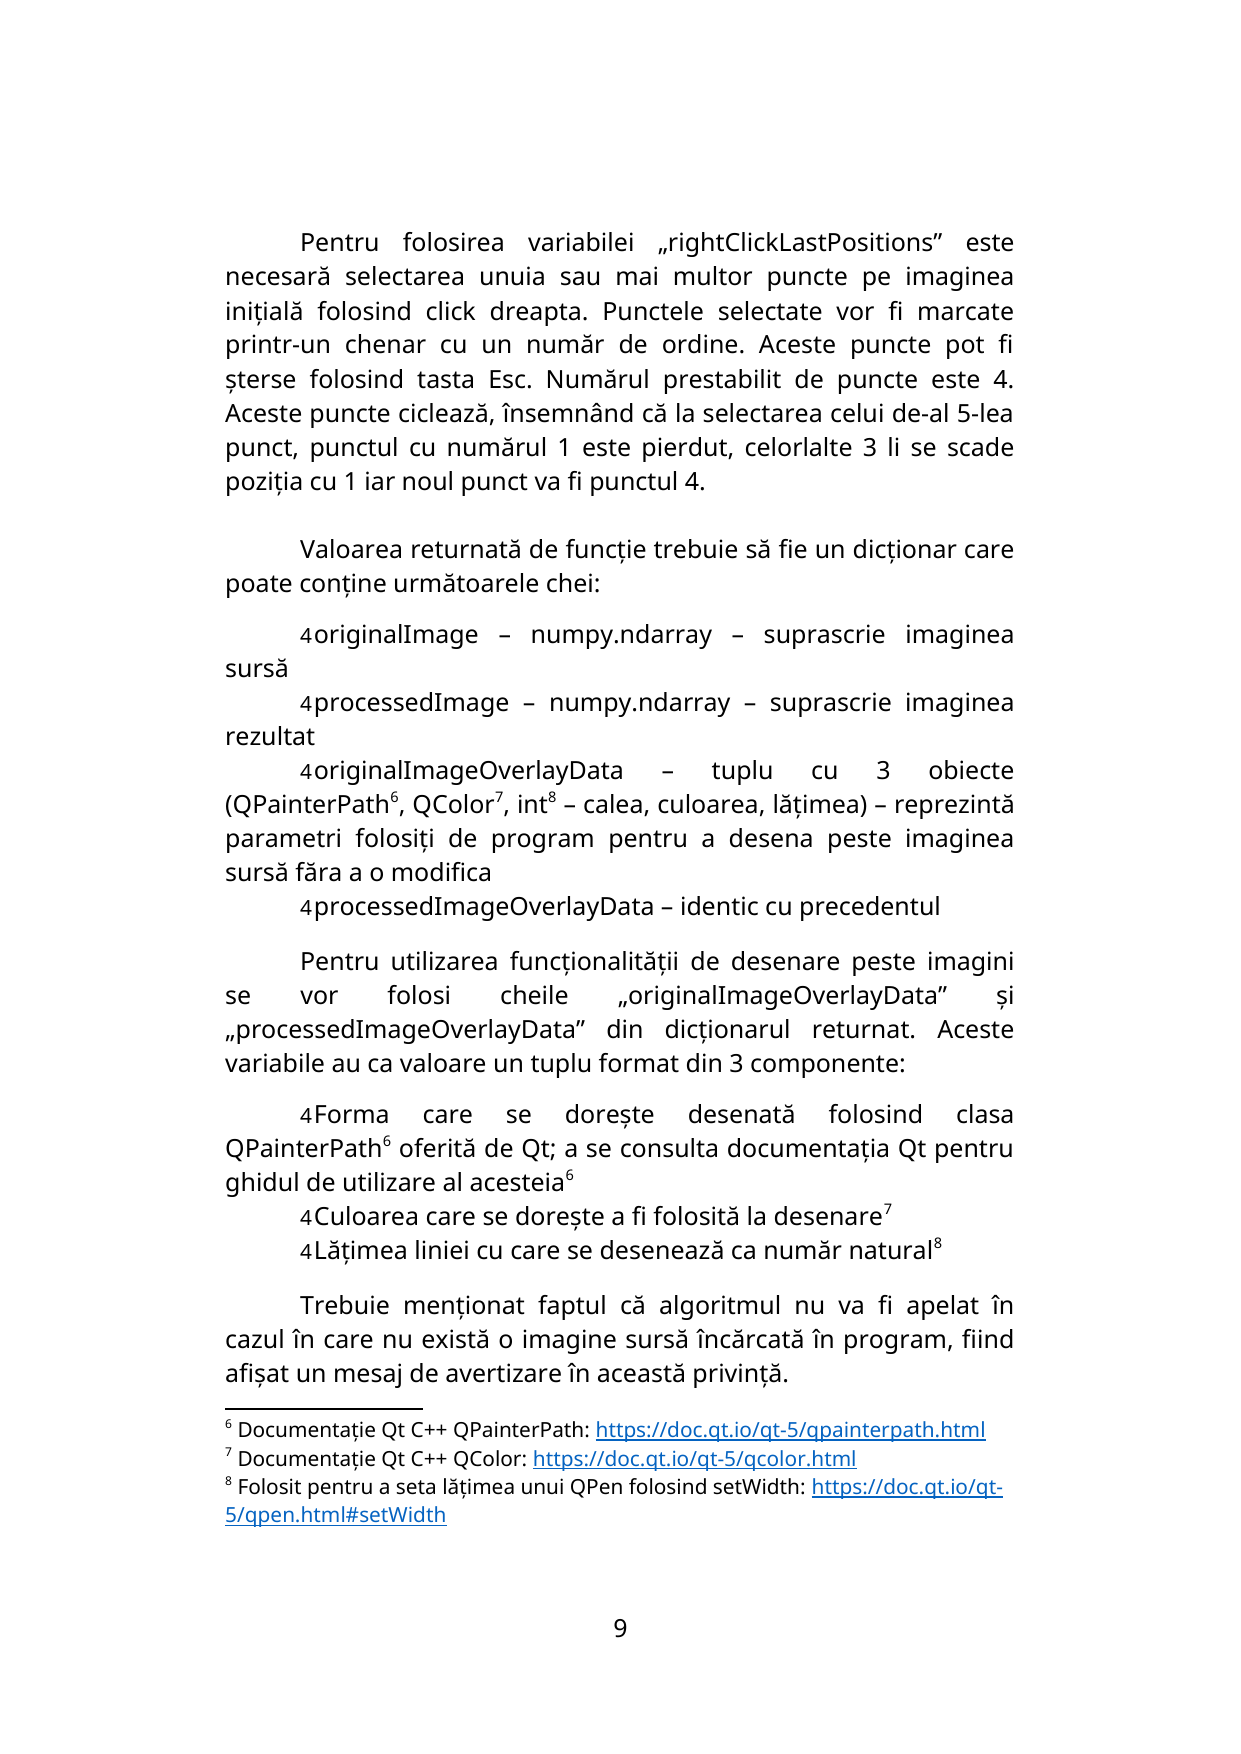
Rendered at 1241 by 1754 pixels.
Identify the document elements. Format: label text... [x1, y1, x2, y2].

text Pentru utilizarea funcționalității de desenare peste imagini se vor folosi cheile „originalImageOverlayData” și „processedImageOverlayData” din dicționarul returnat. Aceste variabile au ca valoare un tuplu format din 3 componente: [225, 944, 1015, 1080]
list Forma care se dorește desenată folosind clasa QPainterPath6 oferită de Qt; a se consulta documentația Qt pentru ghidul de utilizare al acesteia6 [225, 1097, 1015, 1199]
list originalImageOverlayData – tuplu cu 3 obiecte (QPainterPath, QColor, int – calea, culoarea, lățimea) – reprezintă parametri folosiți de program pentru a desena peste imaginea sursă făra a o modifica [225, 753, 1015, 889]
text Valoarea returnată de funcție trebuie să fie un dicționar care poate conține următoarele chei: [225, 532, 1015, 600]
list Culoarea care se dorește a fi folosită la desenare7 [225, 1199, 1015, 1233]
list Lățimea liniei cu care se desenează ca număr natural8 [225, 1233, 1015, 1267]
text Trebuie menționat faptul că algoritmul nu va fi apelat în cazul în care nu există o imagine sursă încărcată în program, fiind afișat un mesaj de avertizare în această privință. [225, 1288, 1015, 1390]
list processedImage – numpy.ndarray – suprascrie imaginea rezultat [225, 684, 1015, 753]
list originalImage – numpy.ndarray – suprascrie imaginea sursă [225, 616, 1015, 684]
list processedImageOverlayData – identic cu precedentul [225, 889, 1015, 923]
text Pentru folosirea variabilei „rightClickLastPositions” este necesară selectarea unuia sau mai multor puncte pe imaginea inițială folosind click dreapta. Punctele selectate vor fi marcate printr-un chenar cu un număr de ordine. Aceste puncte pot fi șterse folosind tasta Esc. Numărul prestabilit de puncte este 4. Aceste puncte ciclează, însemnând că la selectarea celui de-al 5-lea punct, punctul cu numărul 1 este pierdut, celorlalte 3 li se scade poziția cu 1 iar noul punct va fi punctul 4. [225, 225, 1015, 497]
